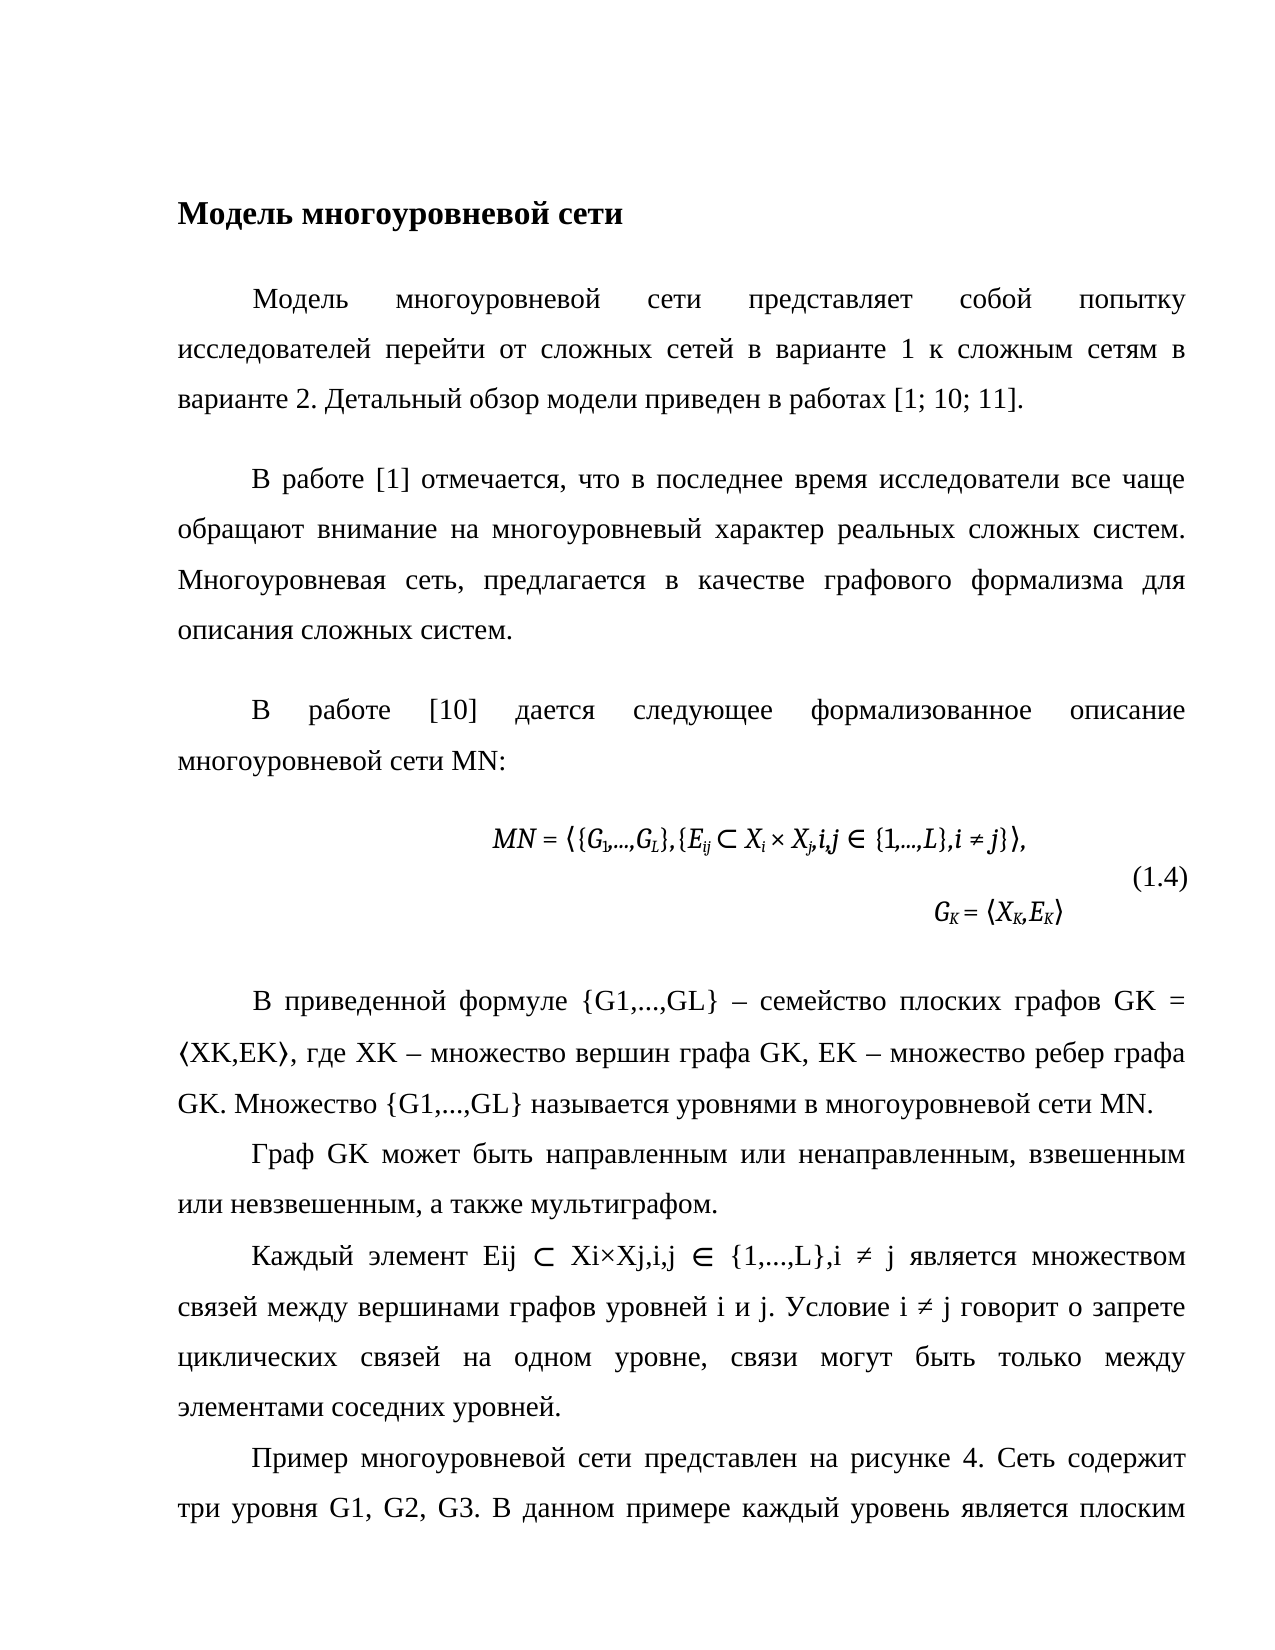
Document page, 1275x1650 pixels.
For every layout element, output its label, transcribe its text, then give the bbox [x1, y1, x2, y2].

text GK = ⟨XK,EK⟩ [177, 895, 1064, 929]
text В работе [1] отмечается, что в последнее время исследователи все чаще обращают внимание на многоуровневый характер реальных сложных систем. Многоуровневая сеть, предлагается в качестве графового формализма для описания сложных систем. [177, 461, 1186, 646]
subtitle Модель многоуровневой сети [177, 193, 1186, 232]
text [177, 1440, 1186, 1523]
text (1.4) [177, 859, 1188, 893]
text Модель многоуровневой сети представляет собой попытку исследователей перейти от сложных сетей в варианте 1 к сложным сетям в варианте 2. Детальный обзор модели приведен в работах [1; 10; 11]. [177, 281, 1186, 415]
text Каждый элемент Eij ⊂ Xi×Xj,i,j ∈ {1,...,L},i ≠ j является множеством связей между вершинами графов уровней i и j. Условие i ≠ j говорит о запрете циклических связей на одном уровне, связи могут быть только между элементами соседних уровней. [177, 1237, 1186, 1423]
text Граф GK может быть направленным или ненаправленным, взвешенным или невзвешенным, а также мультиграфом. [177, 1136, 1186, 1220]
text В приведенной формуле {G1,...,GL} – семейство плоских графов GK = ⟨XK,EK⟩, где XK – множество вершин графа GK, EK – множество ребер графа GK. Множество {G1,...,GL} называется уровнями в многоуровневой сети MN. [177, 983, 1186, 1119]
text В работе [10] дается следующее формализованное описание многоуровневой сети MN: [177, 692, 1186, 776]
text MN = ⟨{G1,...,GL},{Eij ⊂ Xi × Xj,i,j ∈ {1,...,L},i ≠ j}⟩, [177, 823, 1186, 856]
